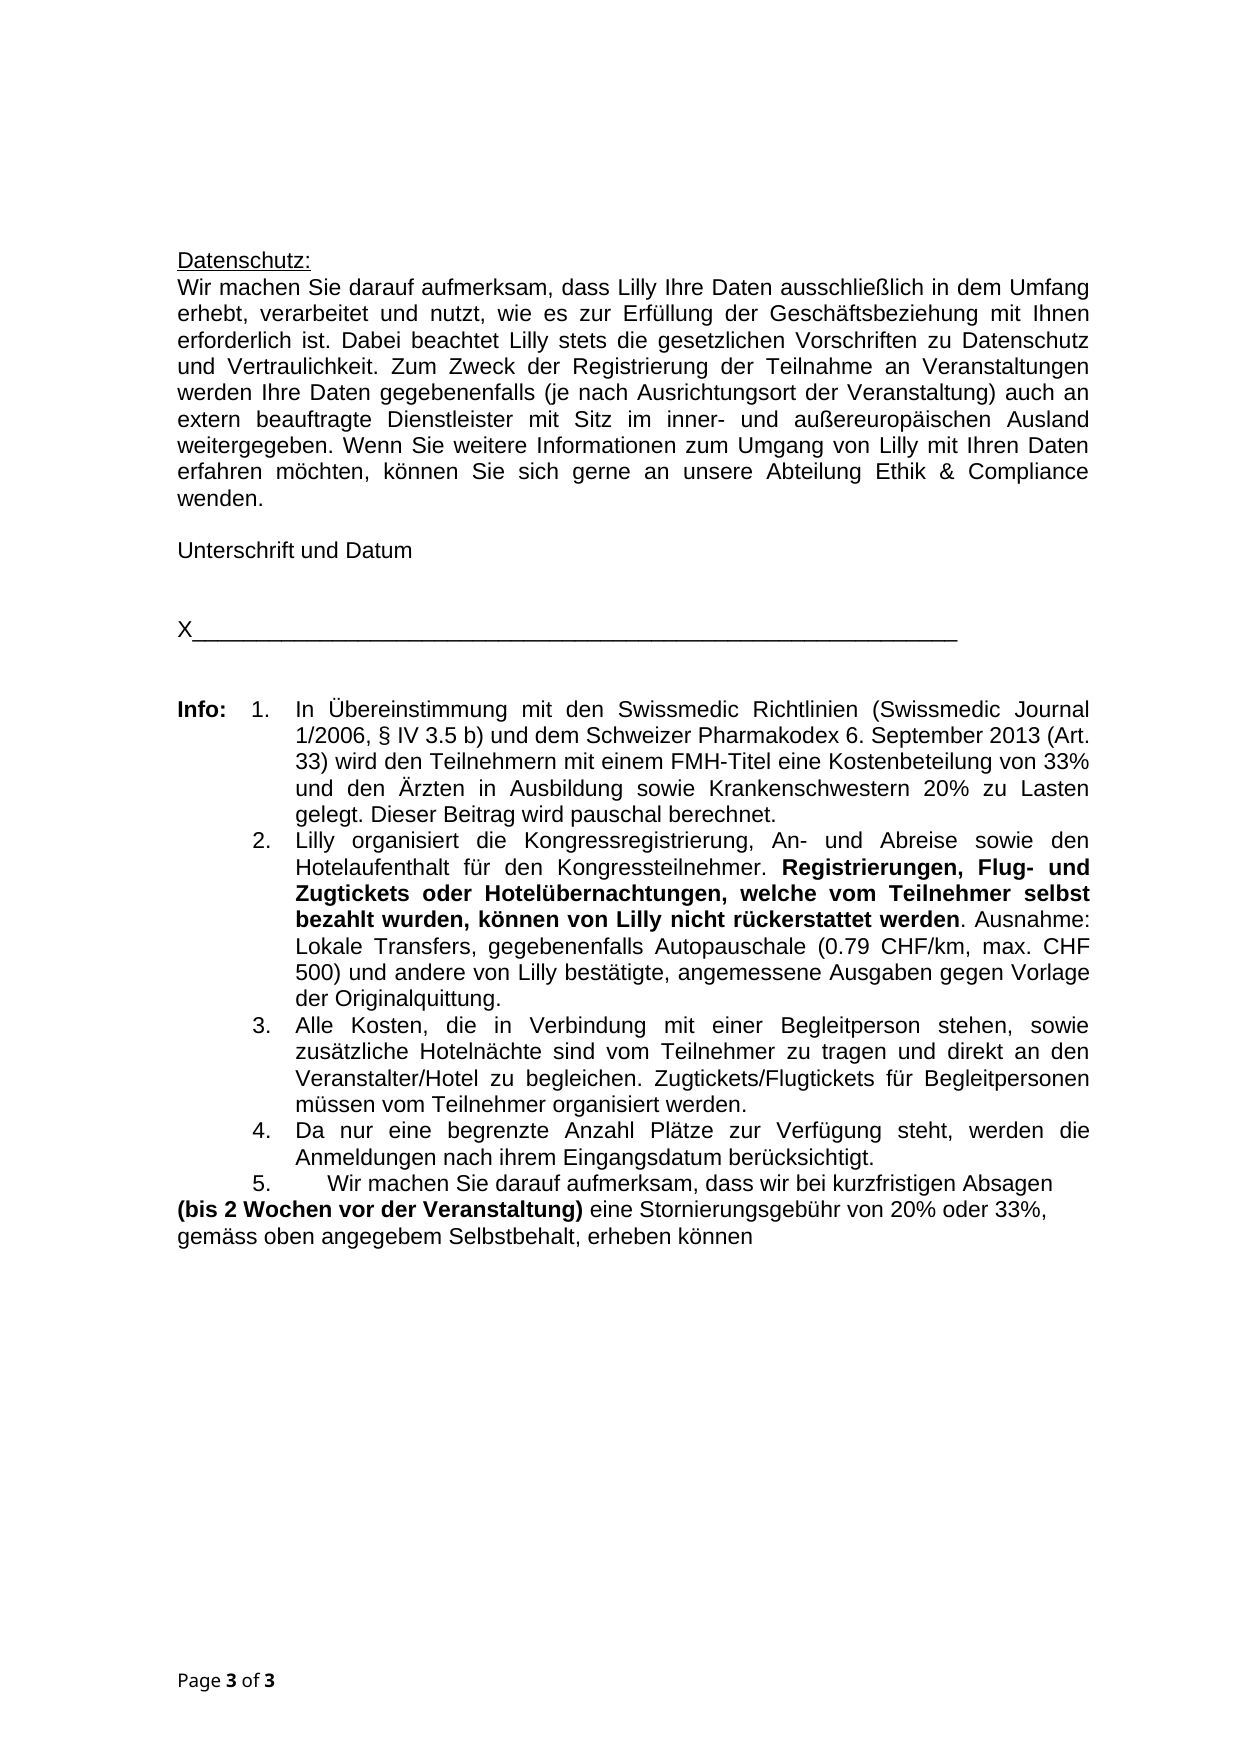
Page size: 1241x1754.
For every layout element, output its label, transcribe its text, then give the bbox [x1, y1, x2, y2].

text Wir machen Sie darauf aufmerksam, dass Lilly Ihre Daten ausschließlich in dem Umfang erhebt, verarbeitet und nutzt, wie es zur Erfüllung der Geschäftsbeziehung mit Ihnen erforderlich ist. Dabei beachtet Lilly stets die gesetzlichen Vorschriften zu Datenschutz und Vertraulichkeit. Zum Zweck der Registrierung der Teilnahme an Veranstaltungen werden Ihre Daten gegebenenfalls (je nach Ausrichtungsort der Veranstaltung) auch an extern beauftragte Dienstleister mit Sitz im inner- und außereuropäischen Ausland weitergegeben. Wenn Sie weitere Informationen zum Umgang von Lilly mit Ihren Daten erfahren möchten, können Sie sich gerne an unsere Abteilung Ethik & Compliance wenden. [177, 274, 1090, 511]
text X____________________________________________________________ [177, 616, 1090, 643]
text Info: 1. In Übereinstimmung mit den Swissmedic Richtlinien (Swissmedic Journal 1/2006, § IV 3.5 b) und dem Schweizer Pharmakodex 6. September 2013 (Art. 33) wird den Teilnehmern mit einem FMH-Titel eine Kostenbeteilung von 33% und den Ärzten in Ausbildung sowie Krankenschwestern 20% zu Lasten gelegt. Dieser Beitrag wird pauschal berechnet. [177, 696, 1090, 827]
text 4. Da nur eine begrenzte Anzahl Plätze zur Verfügung steht, werden die Anmeldungen nach ihrem Eingangsdatum berücksichtigt. [194, 1117, 1090, 1170]
text 3. Alle Kosten, die in Verbindung mit einer Begleitperson stehen, sowie zusätzliche Hotelnächte sind vom Teilnehmer zu tragen und direkt an den Veranstalter/Hotel zu begleichen. Zugtickets/Flugtickets für Begleitpersonen müssen vom Teilnehmer organisiert werden. [194, 1012, 1090, 1117]
text Unterschrift und Datum [177, 537, 1090, 564]
text Datenschutz: [177, 247, 1090, 274]
text 5. Wir machen Sie darauf aufmerksam, dass wir bei kurzfristigen Absagen (bis 2 Wochen vor der Veranstaltung) eine Stornierungsgebühr von 20% oder 33%, gemäss oben angegebem Selbstbehalt, erheben können [177, 1170, 1090, 1249]
text 2. Lilly organisiert die Kongressregistrierung, An- und Abreise sowie den Hotelaufenthalt für den Kongressteilnehmer. Registrierungen, Flug- und Zugtickets oder Hotelübernachtungen, welche vom Teilnehmer selbst bezahlt wurden, können von Lilly nicht rückerstattet werden. Ausnahme: Lokale Transfers, gegebenenfalls Autopauschale (0.79 CHF/km, max. CHF 500) und andere von Lilly bestätigte, angemessene Ausgaben gegen Vorlage der Originalquittung. [224, 827, 1090, 1012]
